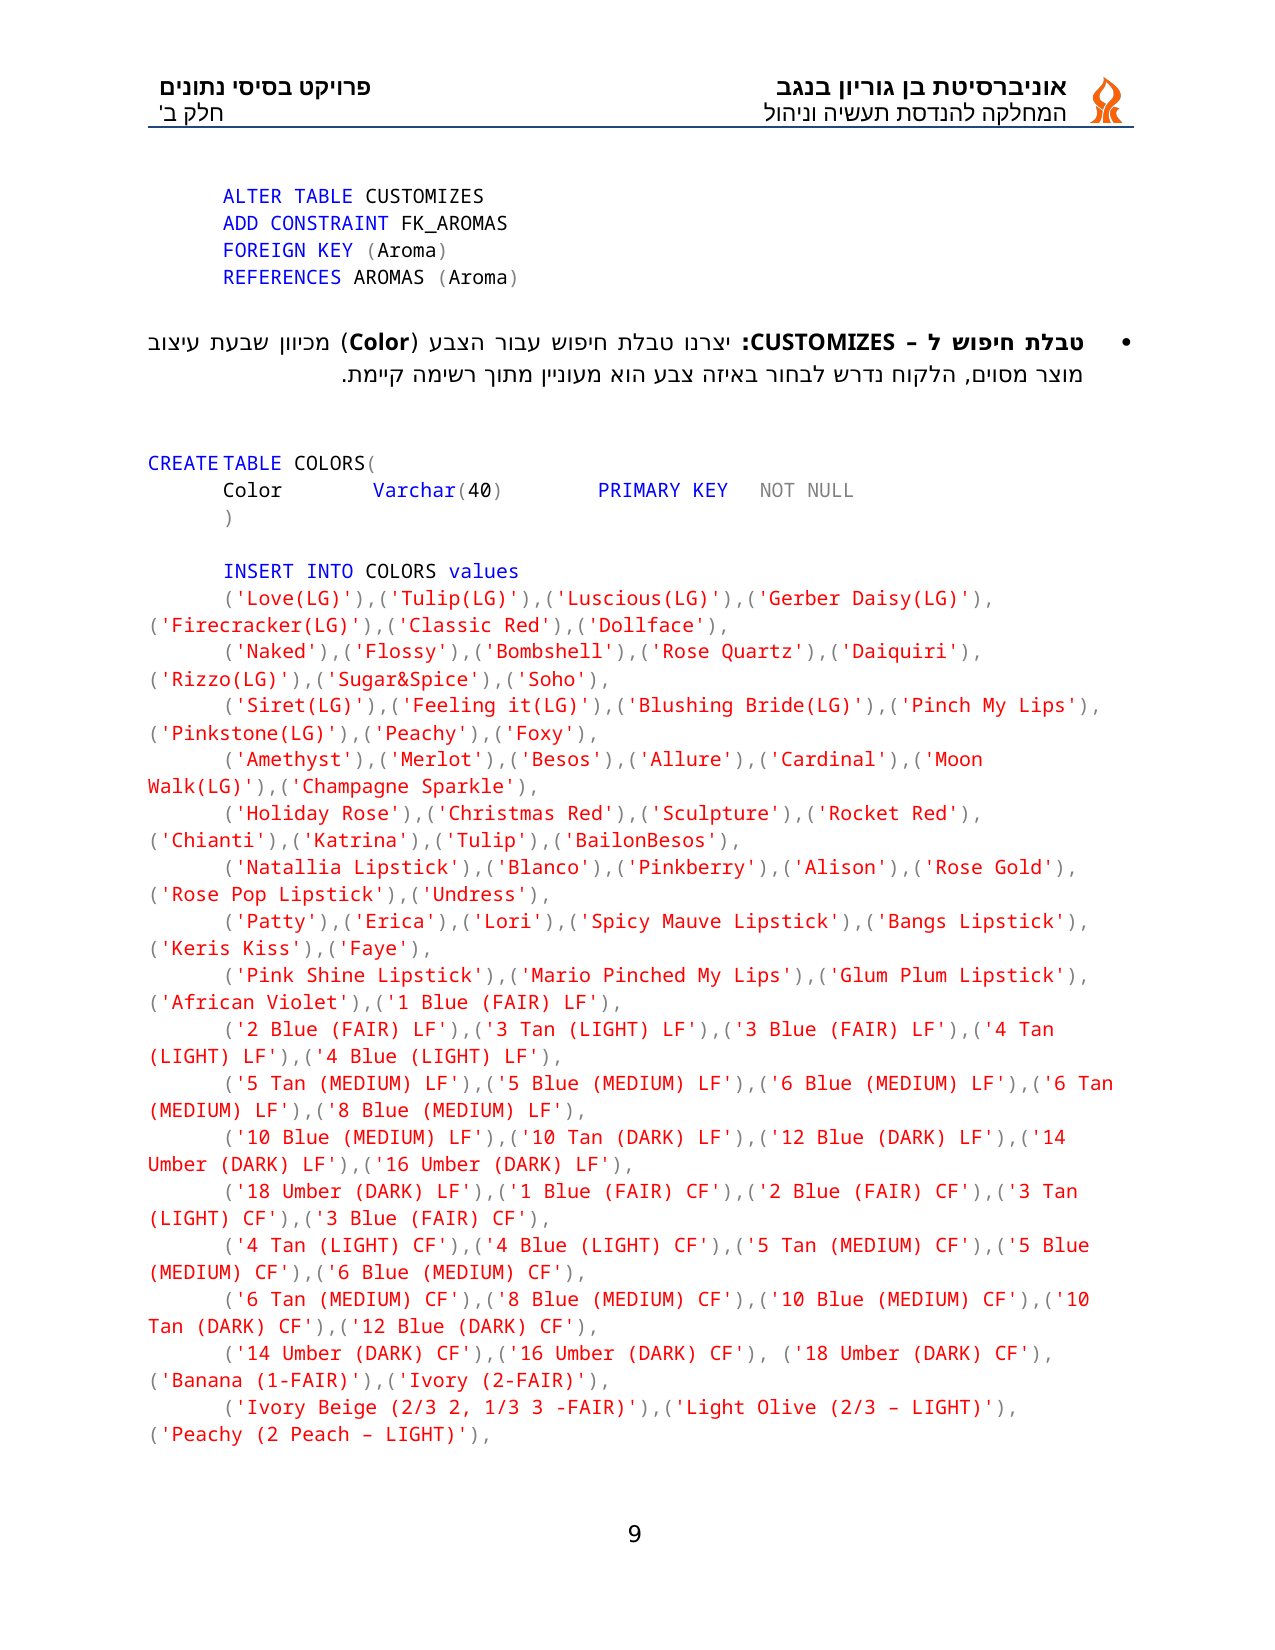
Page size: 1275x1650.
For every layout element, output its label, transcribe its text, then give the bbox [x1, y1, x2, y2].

text ('10 Blue (MEDIUM) LF'),('10 Tan (DARK) LF'),('12 Blue (DARK) LF'),('14 Umber (DARK) LF'),('16 Umber (DARK) LF'), [148, 1123, 1122, 1177]
text INSERT INTO COLORS values [148, 557, 1122, 584]
text ('18 Umber (DARK) LF'),('1 Blue (FAIR) CF'),('2 Blue (FAIR) CF'),('3 Tan (LIGHT) CF'),('3 Blue (FAIR) CF'), [148, 1177, 1122, 1231]
text ) [148, 503, 1122, 530]
text Color Varchar(40) PRIMARY KEY NOT NULL [148, 476, 1122, 503]
text ('4 Tan (LIGHT) CF'),('4 Blue (LIGHT) CF'),('5 Tan (MEDIUM) CF'),('5 Blue (MEDIUM) CF'),('6 Blue (MEDIUM) CF'), [148, 1231, 1122, 1285]
text ('Love(LG)'),('Tulip(LG)'),('Luscious(LG)'),('Gerber Daisy(LG)'),('Firecracker(LG)'),('Classic Red'),('Dollface'), [148, 584, 1122, 638]
text ('5 Tan (MEDIUM) LF'),('5 Blue (MEDIUM) LF'),('6 Blue (MEDIUM) LF'),('6 Tan (MEDIUM) LF'),('8 Blue (MEDIUM) LF'), [148, 1069, 1122, 1123]
text CREATE TABLE COLORS( [148, 449, 1122, 476]
text ('Naked'),('Flossy'),('Bombshell'),('Rose Quartz'),('Daiquiri'),('Rizzo(LG)'),('Sugar&Spice'),('Soho'), [148, 638, 1122, 692]
text ('Pink Shine Lipstick'),('Mario Pinched My Lips'),('Glum Plum Lipstick'),('African Violet'),('1 Blue (FAIR) LF'), [148, 962, 1122, 1016]
text ('14 Umber (DARK) CF'),('16 Umber (DARK) CF'), ('18 Umber (DARK) CF'),('Banana (1-FAIR)'),('Ivory (2-FAIR)'), [148, 1339, 1122, 1393]
text ('2 Blue (FAIR) LF'),('3 Tan (LIGHT) LF'),('3 Blue (FAIR) LF'),('4 Tan (LIGHT) LF'),('4 Blue (LIGHT) LF'), [148, 1016, 1122, 1069]
text ('Natallia Lipstick'),('Blanco'),('Pinkberry'),('Alison'),('Rose Gold'),('Rose Pop Lipstick'),('Undress'), [148, 854, 1122, 908]
text FOREIGN KEY (Aroma) [148, 236, 1122, 263]
picture [1089, 77, 1123, 123]
text ('Siret(LG)'),('Feeling it(LG)'),('Blushing Bride(LG)'),('Pinch My Lips'),('Pinkstone(LG)'),('Peachy'),('Foxy'), [148, 692, 1122, 746]
text ('6 Tan (MEDIUM) CF'),('8 Blue (MEDIUM) CF'),('10 Blue (MEDIUM) CF'),('10 Tan (DARK) CF'),('12 Blue (DARK) CF'), [148, 1285, 1122, 1339]
text ('Patty'),('Erica'),('Lori'),('Spicy Mauve Lipstick'),('Bangs Lipstick'),('Keris Kiss'),('Faye'), [148, 908, 1122, 962]
text ADD CONSTRAINT FK_AROMAS [148, 209, 1122, 236]
list טבלת חיפוש ל – CUSTOMIZES: יצרנו טבלת חיפוש עבור הצבע (Color) מכיוון שבעת עיצוב מוצר מסוים, הלקוח נדרש לבחור באיזה צבע הוא מעוניין מתוך רשימה קיימת. [148, 326, 1122, 388]
text ('Ivory Beige (2/3 2, 1/3 3 -FAIR)'),('Light Olive (2/3 – LIGHT)'), ('Peachy (2 Peach – LIGHT)'), [148, 1393, 1122, 1447]
text ('Holiday Rose'),('Christmas Red'),('Sculpture'),('Rocket Red'),('Chianti'),('Katrina'),('Tulip'),('BailonBesos'), [148, 800, 1122, 854]
text ('Amethyst'),('Merlot'),('Besos'),('Allure'),('Cardinal'),('Moon Walk(LG)'),('Champagne Sparkle'), [148, 746, 1122, 800]
text ALTER TABLE CUSTOMIZES [148, 182, 1122, 209]
text REFERENCES AROMAS (Aroma) [148, 263, 1122, 290]
